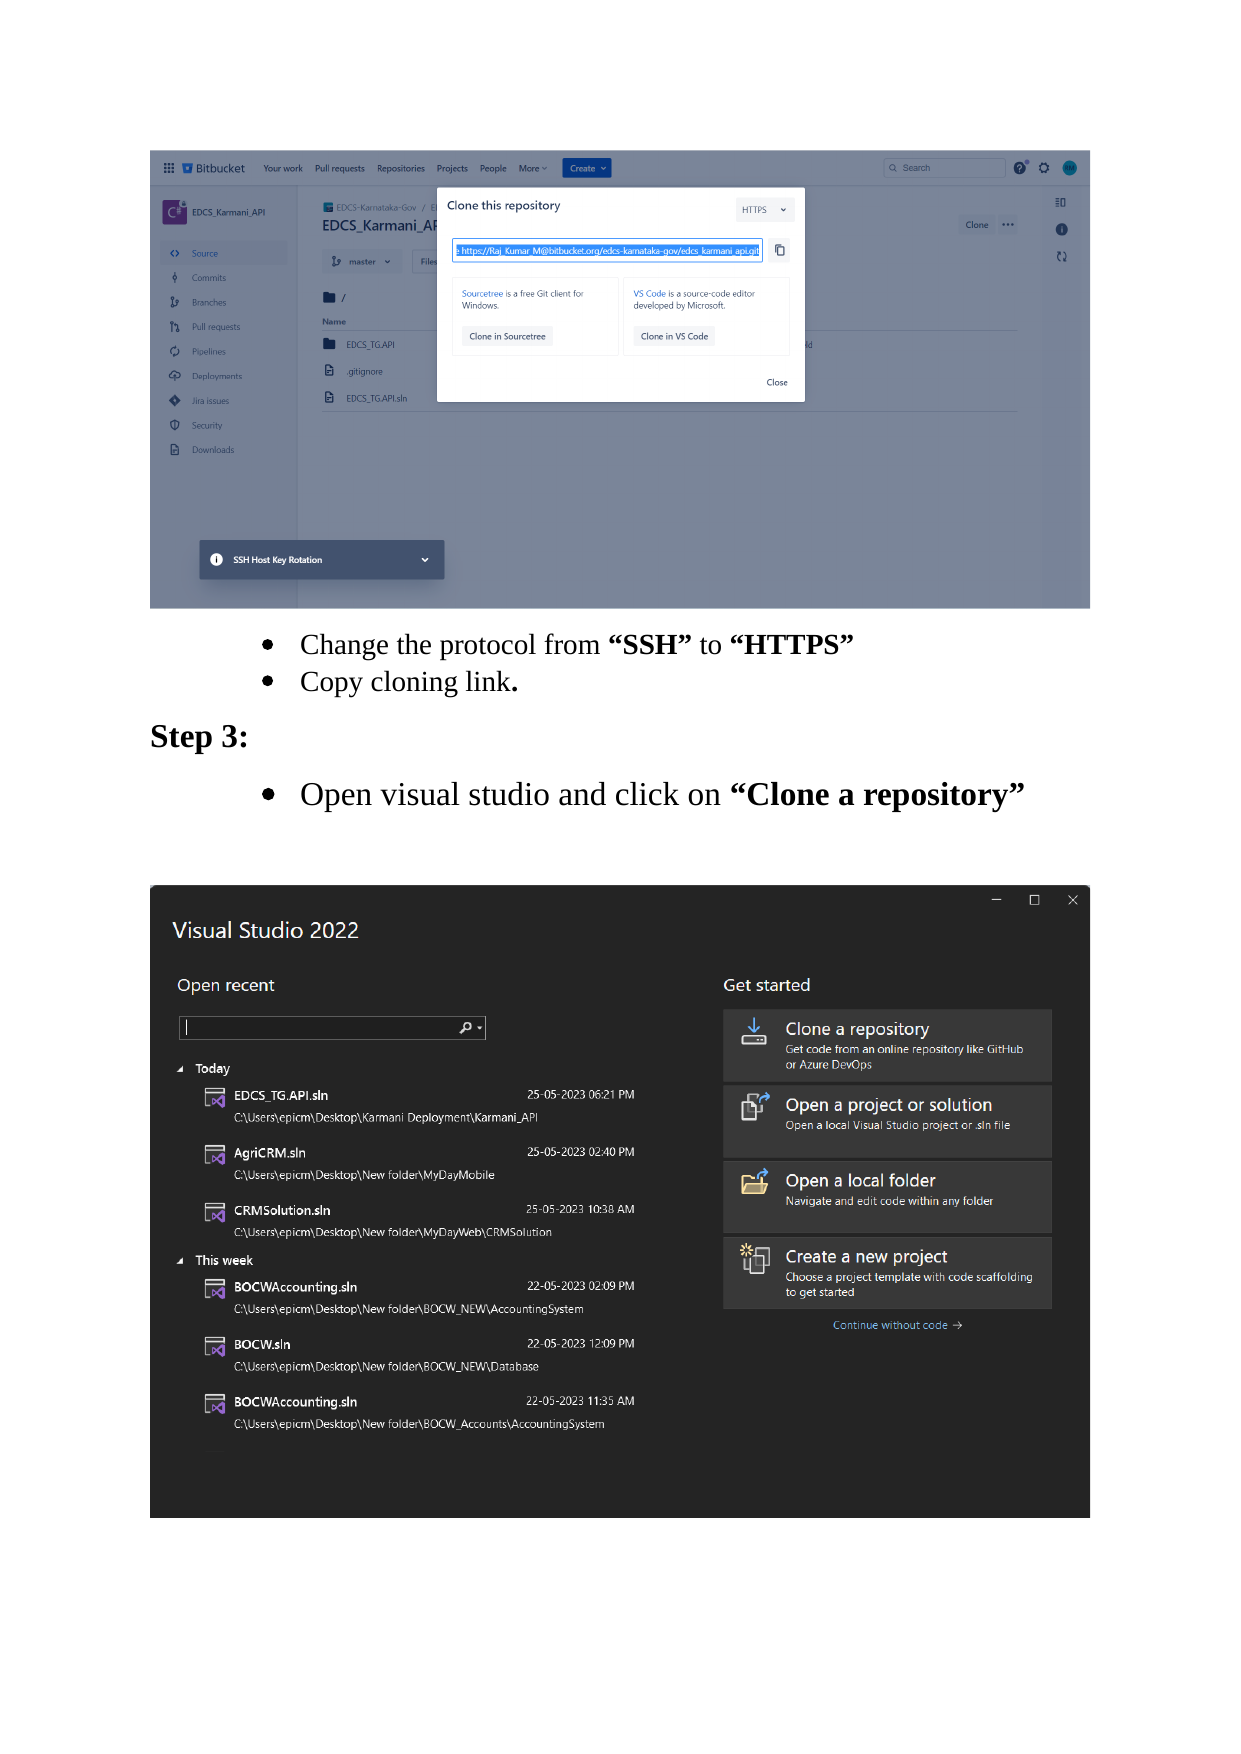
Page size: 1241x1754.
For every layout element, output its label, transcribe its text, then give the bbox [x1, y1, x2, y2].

text Step 3: [150, 717, 1090, 755]
list Copy cloning link. [262, 664, 1090, 697]
picture [150, 150, 1091, 609]
list Open visual studio and click on “Clone a repository” [262, 774, 1090, 813]
picture [150, 885, 1091, 1518]
list Change the protocol from “SSH” to “HTTPS” [262, 627, 1090, 661]
